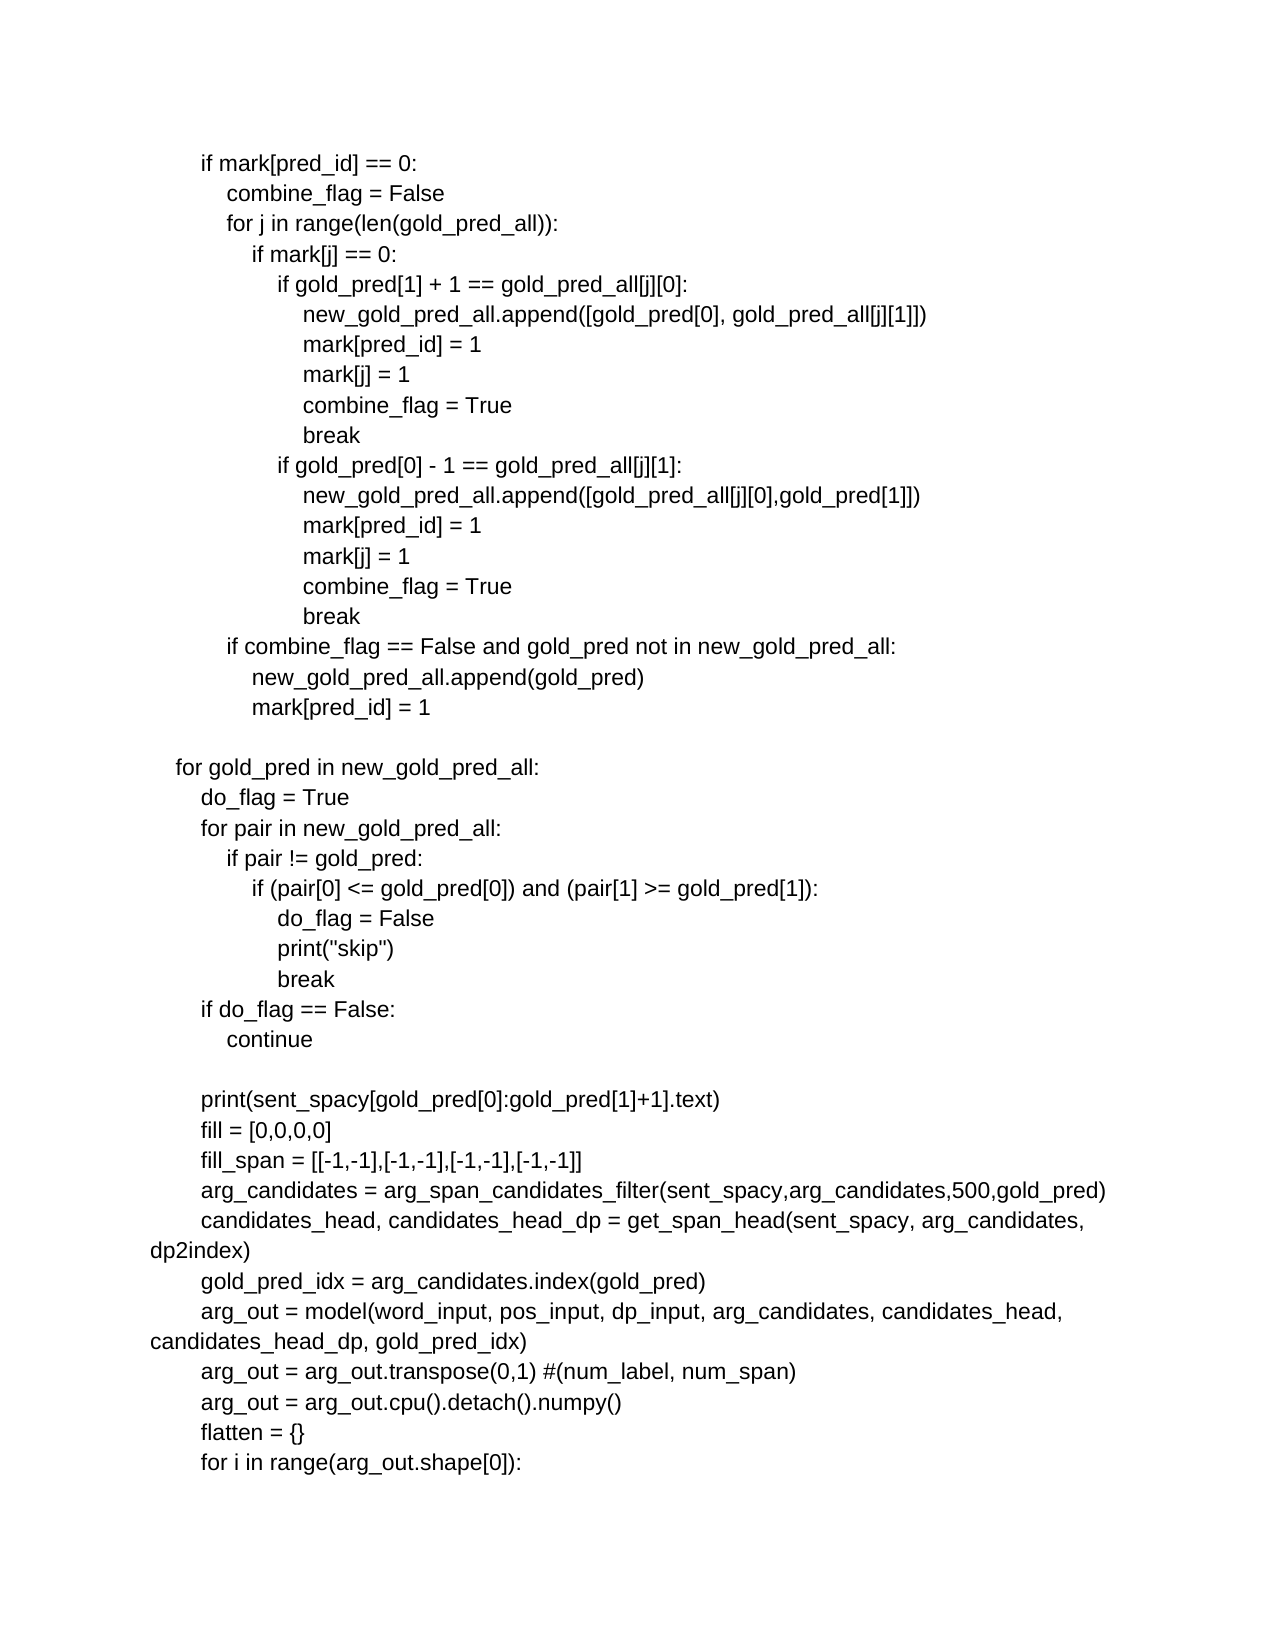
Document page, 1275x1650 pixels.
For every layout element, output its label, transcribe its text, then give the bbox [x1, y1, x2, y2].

text if pair != gold_pred: [150, 845, 1125, 871]
text arg_out = arg_out.transpose(0,1) #(num_label, num_span) [150, 1358, 1125, 1385]
text for pair in new_gold_pred_all: [150, 814, 1125, 841]
text mark[pred_id] = 1 [150, 512, 1125, 539]
text if combine_flag == False and gold_pred not in new_gold_pred_all: [150, 633, 1125, 660]
text for i in range(arg_out.shape[0]): [150, 1449, 1125, 1475]
text break [150, 966, 1125, 992]
text mark[j] = 1 [150, 361, 1125, 388]
text mark[pred_id] = 1 [150, 331, 1125, 358]
text continue [150, 1026, 1125, 1052]
text arg_candidates = arg_span_candidates_filter(sent_spacy,arg_candidates,500,gold_pred) [150, 1177, 1125, 1203]
text arg_out = model(word_input, pos_input, dp_input, arg_candidates, candidates_head, candidates_head_dp, gold_pred_idx) [150, 1298, 1125, 1354]
text fill = [0,0,0,0] [150, 1117, 1125, 1143]
text new_gold_pred_all.append(gold_pred) [150, 663, 1125, 690]
text break [150, 603, 1125, 629]
text if gold_pred[1] + 1 == gold_pred_all[j][0]: [150, 271, 1125, 297]
text fill_span = [[-1,-1],[-1,-1],[-1,-1],[-1,-1]] [150, 1147, 1125, 1173]
text combine_flag = True [150, 392, 1125, 418]
text print("skip") [150, 935, 1125, 962]
text print(sent_spacy[gold_pred[0]:gold_pred[1]+1].text) [150, 1086, 1125, 1113]
text new_gold_pred_all.append([gold_pred_all[j][0],gold_pred[1]]) [150, 482, 1125, 509]
text new_gold_pred_all.append([gold_pred[0], gold_pred_all[j][1]]) [150, 301, 1125, 327]
text for j in range(len(gold_pred_all)): [150, 210, 1125, 237]
text do_flag = False [150, 905, 1125, 932]
text combine_flag = True [150, 573, 1125, 599]
text do_flag = True [150, 784, 1125, 811]
text candidates_head, candidates_head_dp = get_span_head(sent_spacy, arg_candidates, dp2index) [150, 1207, 1125, 1264]
text gold_pred_idx = arg_candidates.index(gold_pred) [150, 1268, 1125, 1294]
text if mark[pred_id] == 0: [150, 150, 1125, 176]
text mark[j] = 1 [150, 543, 1125, 569]
text arg_out = arg_out.cpu().detach().numpy() [150, 1388, 1125, 1415]
text for gold_pred in new_gold_pred_all: [150, 754, 1125, 781]
text if (pair[0] <= gold_pred[0]) and (pair[1] >= gold_pred[1]): [150, 875, 1125, 901]
text flatten = {} [150, 1419, 1125, 1445]
text combine_flag = False [150, 180, 1125, 207]
text if do_flag == False: [150, 996, 1125, 1022]
text if gold_pred[0] - 1 == gold_pred_all[j][1]: [150, 452, 1125, 478]
text break [150, 422, 1125, 448]
text mark[pred_id] = 1 [150, 694, 1125, 720]
text if mark[j] == 0: [150, 241, 1125, 267]
